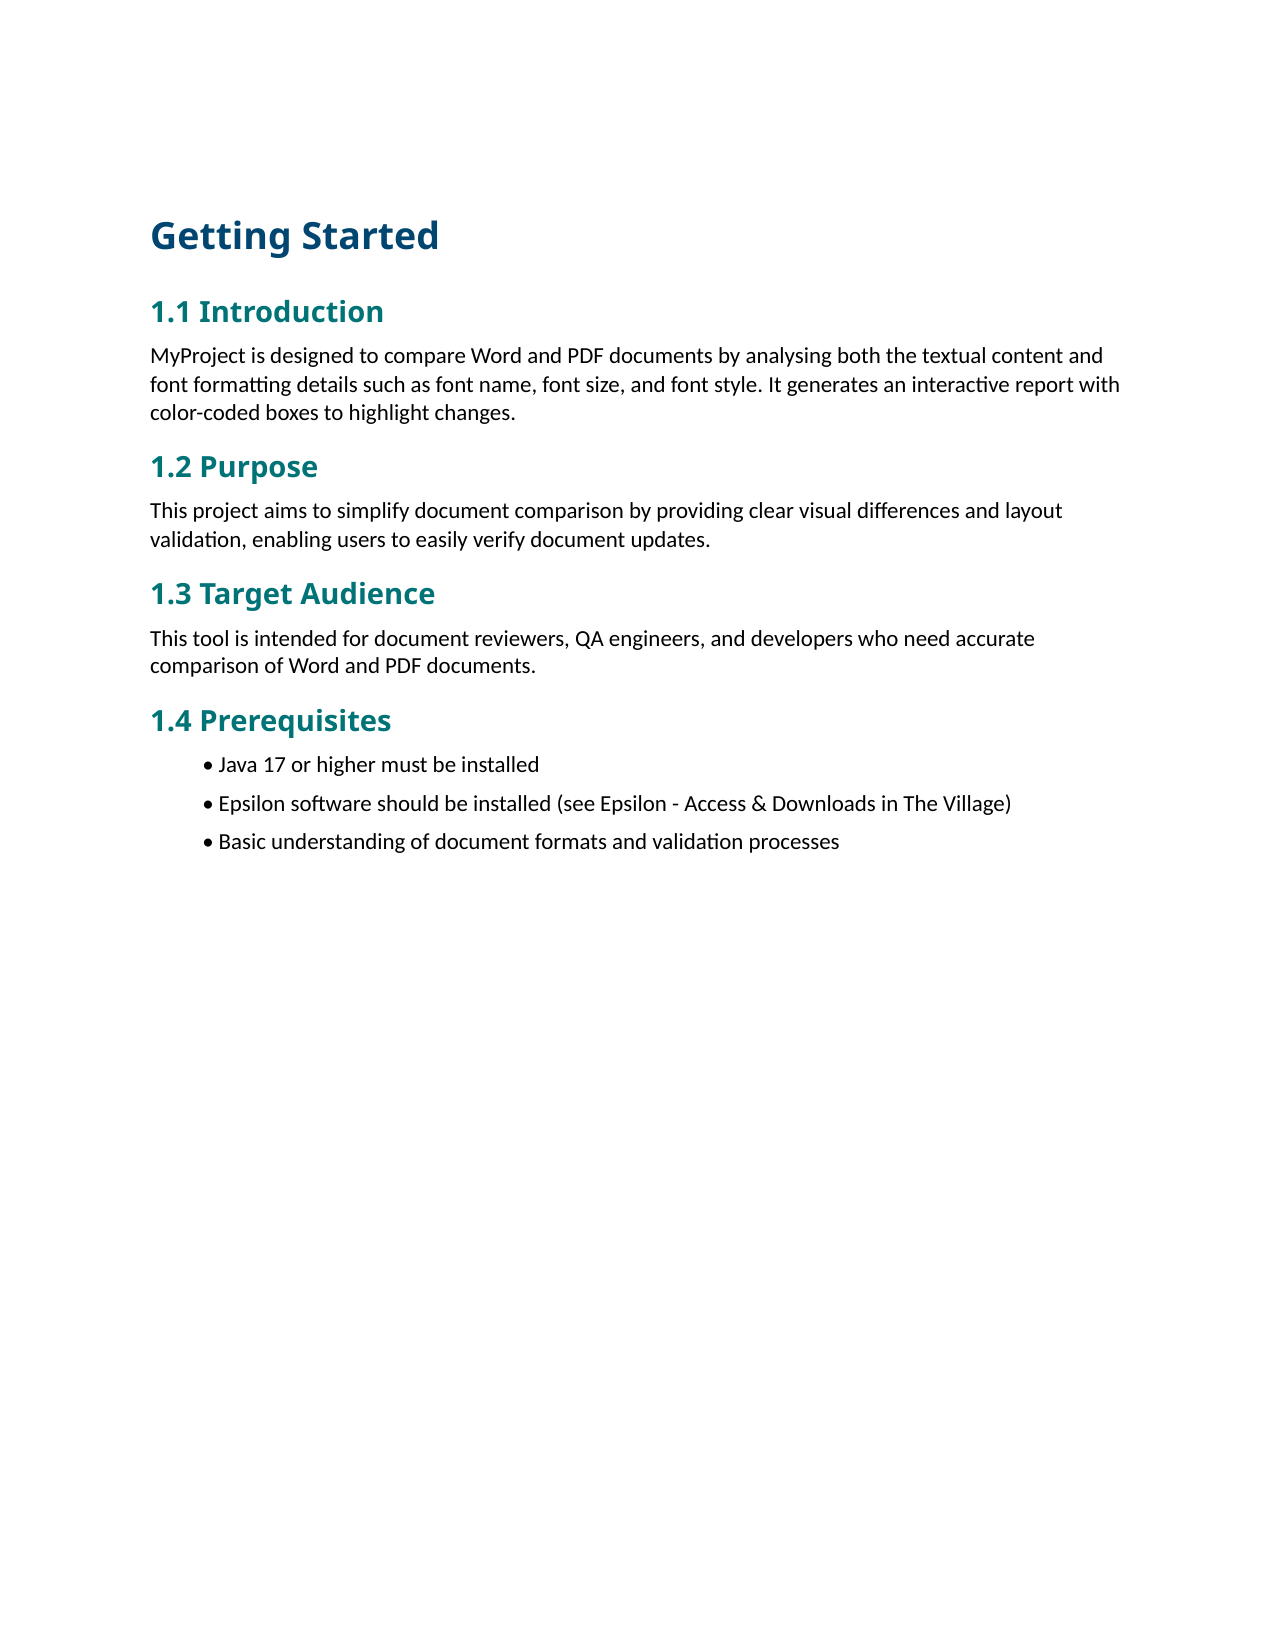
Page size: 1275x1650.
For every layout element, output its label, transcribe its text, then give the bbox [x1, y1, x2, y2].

text • Java 17 or higher must be installed [202, 757, 1125, 785]
text This project aims to simplify document comparison by providing clear visual differences and layout validation, enabling users to easily verify document updates. [150, 503, 1125, 559]
text 1.3 Target Audience [150, 579, 1125, 619]
text • Epsilon software should be installed (see Epsilon - Access & Downloads in The Village) [202, 795, 1125, 823]
text Getting Started [150, 215, 1125, 266]
text MyProject is designed to compare Word and PDF documents by analysing both the textual content and font formatting details such as font name, font size, and font style. It generates an interactive report with color-coded boxes to highlight changes. [150, 348, 1125, 432]
text 1.4 Prerequisites [150, 707, 1125, 746]
text 1.2 Purpose [150, 453, 1125, 492]
text This tool is intended for document reviewers, QA engineers, and developers who need accurate comparison of Word and PDF documents. [150, 630, 1125, 686]
text 1.1 Introduction [150, 298, 1125, 337]
text • Basic understanding of document formats and validation processes [202, 833, 1125, 862]
